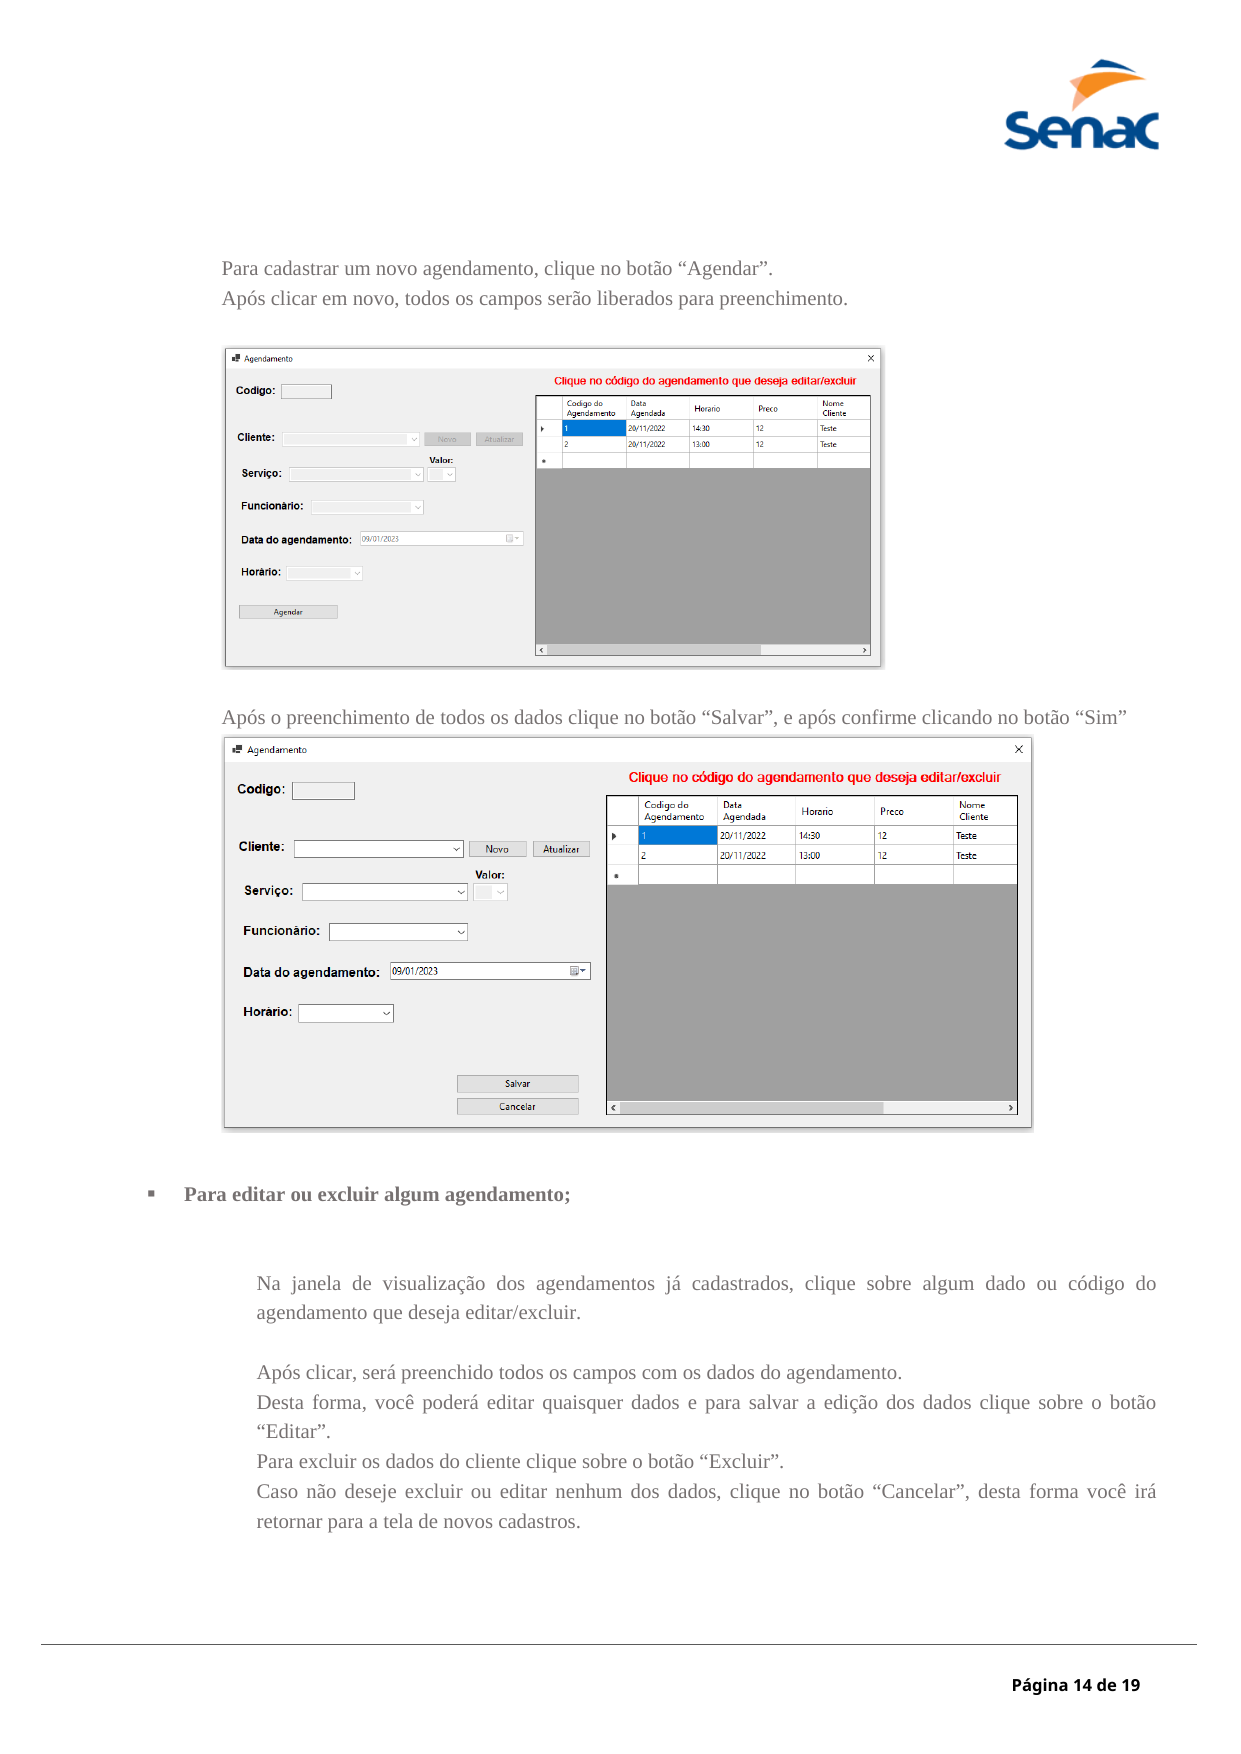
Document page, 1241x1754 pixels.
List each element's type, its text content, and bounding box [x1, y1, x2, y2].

list Para excluir os dados do cliente clique sobre o botão “Excluir”. [256, 1449, 1157, 1473]
list Para cadastrar um novo agendamento, clique no botão “Agendar”. [221, 256, 1157, 280]
picture [1002, 56, 1164, 157]
list Caso não deseje excluir ou editar nenhum dos dados, clique no botão “Cancelar”, desta forma você irá retornar para a tela de novos cadastros. [256, 1479, 1157, 1533]
list Após clicar em novo, todos os campos serão liberados para preenchimento. [221, 286, 1157, 310]
picture [221, 734, 1034, 1133]
list Após clicar, será preenchido todos os campos com os dados do agendamento. [256, 1360, 1157, 1384]
picture [221, 345, 886, 670]
list Após o preenchimento de todos os dados clique no botão “Salvar”, e após confirme clicando no botão “Sim” [221, 705, 1157, 729]
list Na janela de visualização dos agendamentos já cadastrados, clique sobre algum dado ou código do agendamento que deseja editar/excluir. [256, 1271, 1157, 1324]
subtitle Para editar ou excluir algum agendamento; [146, 1182, 1157, 1206]
list Desta forma, você poderá editar quaisquer dados e para salvar a edição dos dados clique sobre o botão “Editar”. [256, 1390, 1157, 1443]
